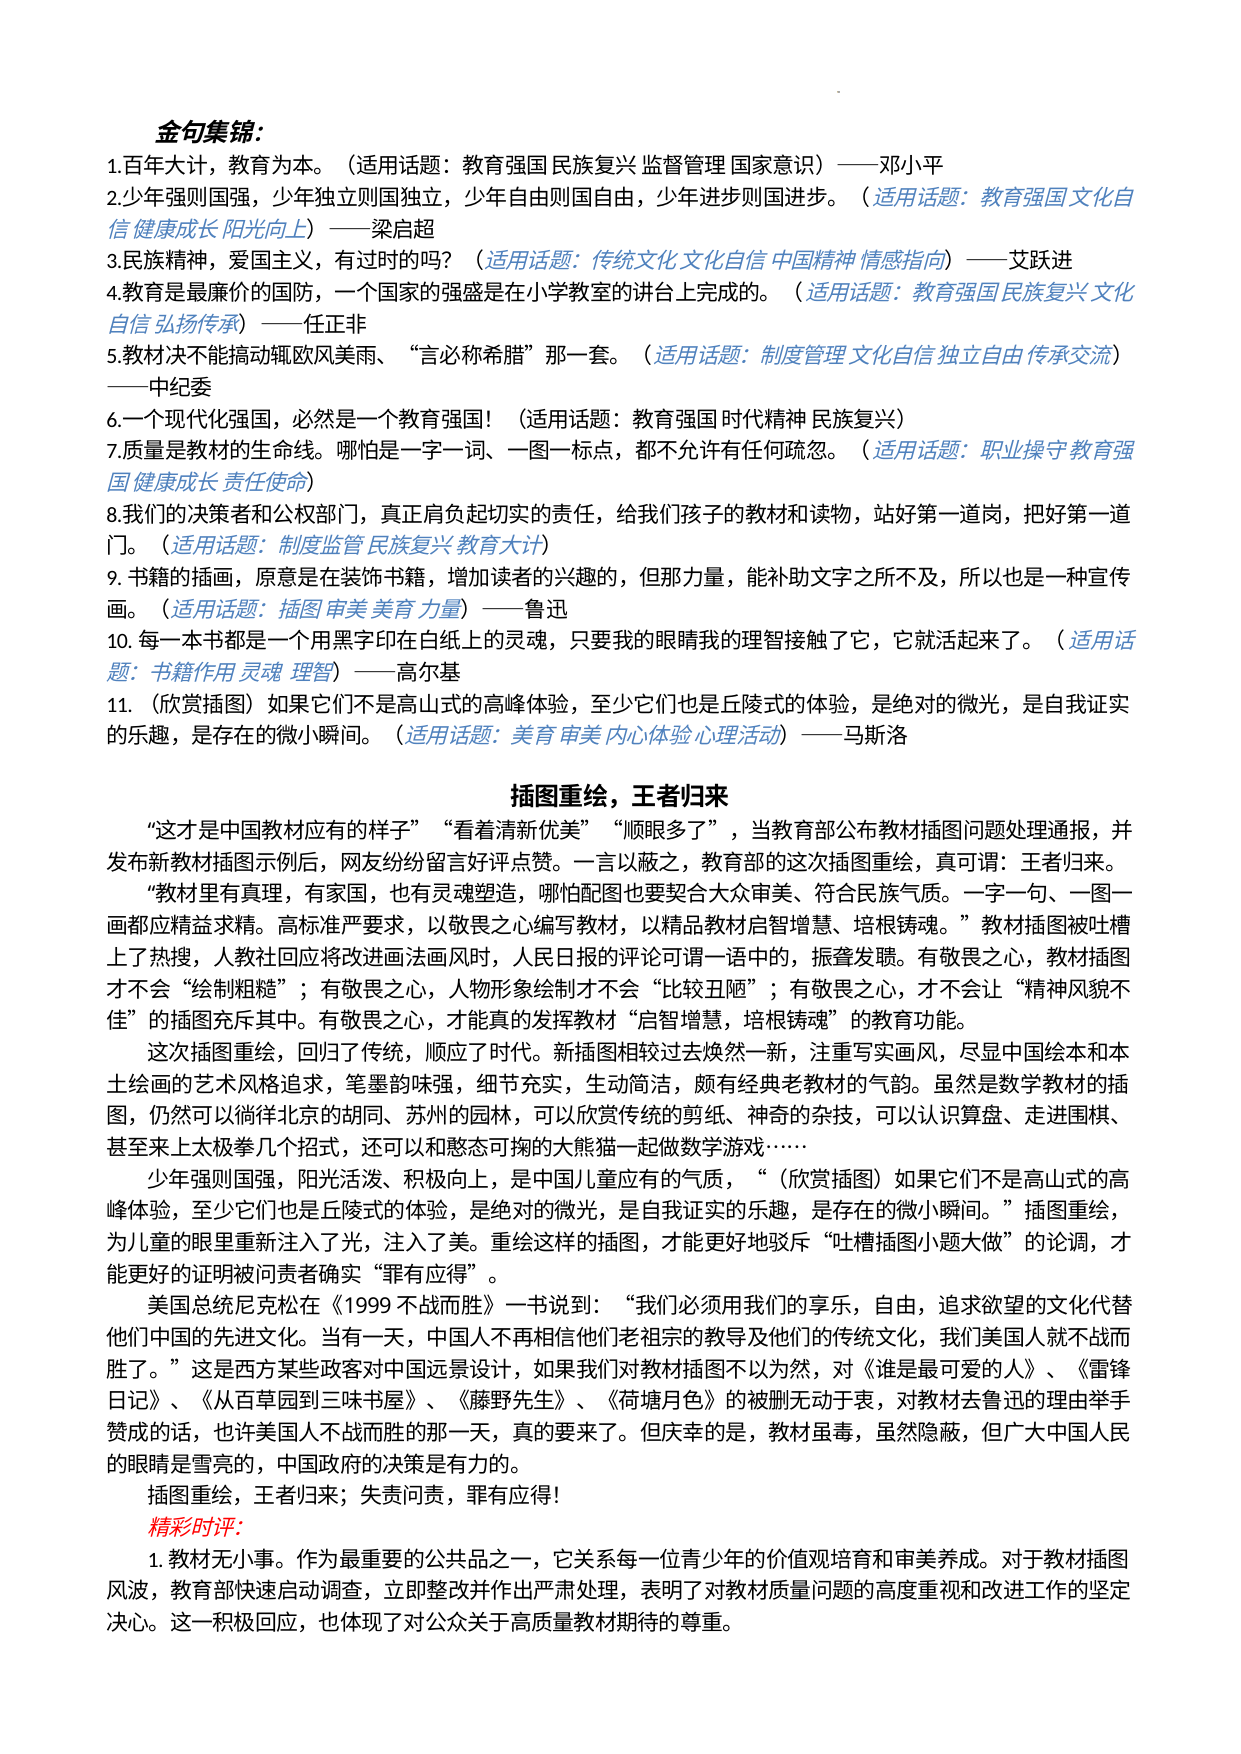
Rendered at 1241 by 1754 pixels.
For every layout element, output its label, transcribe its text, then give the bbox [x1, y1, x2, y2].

text 精彩时评： [106, 1510, 1134, 1542]
text 10. 每一本书都是一个用黑字印在白纸上的灵魂，只要我的眼睛我的理智接触了它，它就活起来了。（适用话题：书籍作用 灵魂 理智）——高尔基 [106, 623, 1134, 687]
text 插图重绘，王者归来 [106, 777, 1134, 813]
text “教材里有真理，有家国，也有灵魂塑造，哪怕配图也要契合大众审美、符合民族气质。一字一句、一图一画都应精益求精。高标准严要求，以敬畏之心编写教材，以精品教材启智增慧、培根铸魂。”教材插图被吐槽上了热搜，人教社回应将改进画法画风时，人民日报的评论可谓一语中的，振聋发聩。有敬畏之心，教材插图才不会“绘制粗糙”；有敬畏之心，人物形象绘制才不会“比较丑陋”；有敬畏之心，才不会让“精神风貌不佳”的插图充斥其中。有敬畏之心，才能真的发挥教材“启智增慧，培根铸魂”的教育功能。 [106, 876, 1134, 1035]
text 3.民族精神，爱国主义，有过时的吗？（适用话题：传统文化 文化自信 中国精神 情感指向）——艾跃进 [106, 243, 1134, 275]
text 7.质量是教材的生命线。哪怕是一字一词、一图一标点，都不允许有任何疏忽。（适用话题：职业操守 教育强国 健康成长 责任使命） [106, 433, 1134, 497]
text 8.我们的决策者和公权部门，真正肩负起切实的责任，给我们孩子的教材和读物，站好第一道岗，把好第一道门。（适用话题：制度监管 民族复兴 教育大计） [106, 497, 1134, 560]
text 少年强则国强，阳光活泼、积极向上，是中国儿童应有的气质，“（欣赏插图）如果它们不是高山式的高峰体验，至少它们也是丘陵式的体验，是绝对的微光，是自我证实的乐趣，是存在的微小瞬间。”插图重绘，为儿童的眼里重新注入了光，注入了美。重绘这样的插图，才能更好地驳斥“吐槽插图小题大做”的论调，才能更好的证明被问责者确实“罪有应得”。 [106, 1162, 1134, 1288]
text 1.百年大计，教育为本。（适用话题：教育强国 民族复兴 监督管理 国家意识）——邓小平 [106, 148, 1134, 180]
text 1. 教材无小事。作为最重要的公共品之一，它关系每一位青少年的价值观培育和审美养成。对于教材插图风波，教育部快速启动调查，立即整改并作出严肃处理，表明了对教材质量问题的高度重视和改进工作的坚定决心。这一积极回应，也体现了对公众关于高质量教材期待的尊重。 [106, 1542, 1134, 1637]
text 4.教育是最廉价的国防，一个国家的强盛是在小学教室的讲台上完成的。（适用话题：教育强国 民族复兴 文化自信 弘扬传承）——任正非 [106, 275, 1134, 338]
text 6.一个现代化强国，必然是一个教育强国！（适用话题：教育强国 时代精神 民族复兴） [106, 402, 1134, 433]
text 11. （欣赏插图）如果它们不是高山式的高峰体验，至少它们也是丘陵式的体验，是绝对的微光，是自我证实的乐趣，是存在的微小瞬间。（适用话题：美育 审美 内心体验 心理活动）——马斯洛 [106, 687, 1134, 750]
text 金句集锦： [106, 112, 1134, 148]
text 这次插图重绘，回归了传统，顺应了时代。新插图相较过去焕然一新，注重写实画风，尽显中国绘本和本土绘画的艺术风格追求，笔墨韵味强，细节充实，生动简洁，颇有经典老教材的气韵。虽然是数学教材的插图，仍然可以徜徉北京的胡同、苏州的园林，可以欣赏传统的剪纸、神奇的杂技，可以认识算盘、走进围棋、甚至来上太极拳几个招式，还可以和憨态可掬的大熊猫一起做数学游戏…… [106, 1035, 1134, 1162]
text 2.少年强则国强，少年独立则国独立，少年自由则国自由，少年进步则国进步。（适用话题：教育强国 文化自信 健康成长 阳光向上）——梁启超 [106, 180, 1134, 243]
text 9. 书籍的插画，原意是在装饰书籍，增加读者的兴趣的，但那力量，能补助文字之所不及，所以也是一种宣传画。（适用话题：插图 审美 美育 力量）——鲁迅 [106, 560, 1134, 623]
text “这才是中国教材应有的样子”“看着清新优美”“顺眼多了”，当教育部公布教材插图问题处理通报，并发布新教材插图示例后，网友纷纷留言好评点赞。一言以蔽之，教育部的这次插图重绘，真可谓：王者归来。 [106, 813, 1134, 876]
text 5.教材决不能搞动辄欧风美雨、“言必称希腊”那一套。（适用话题：制度管理 文化自信 独立自由 传承交流）——中纪委 [106, 338, 1134, 402]
text 插图重绘，王者归来；失责问责，罪有应得！ [106, 1478, 1134, 1510]
text 美国总统尼克松在《1999不战而胜》一书说到：“我们必须用我们的享乐，自由，追求欲望的文化代替他们中国的先进文化。当有一天，中国人不再相信他们老祖宗的教导及他们的传统文化，我们美国人就不战而胜了。”这是西方某些政客对中国远景设计，如果我们对教材插图不以为然，对《谁是最可爱的人》、《雷锋日记》、《从百草园到三味书屋》、《藤野先生》、《荷塘月色》的被删无动于衷，对教材去鲁迅的理由举手赞成的话，也许美国人不战而胜的那一天，真的要来了。但庆幸的是，教材虽毒，虽然隐蔽，但广大中国人民的眼睛是雪亮的，中国政府的决策是有力的。 [106, 1288, 1134, 1478]
